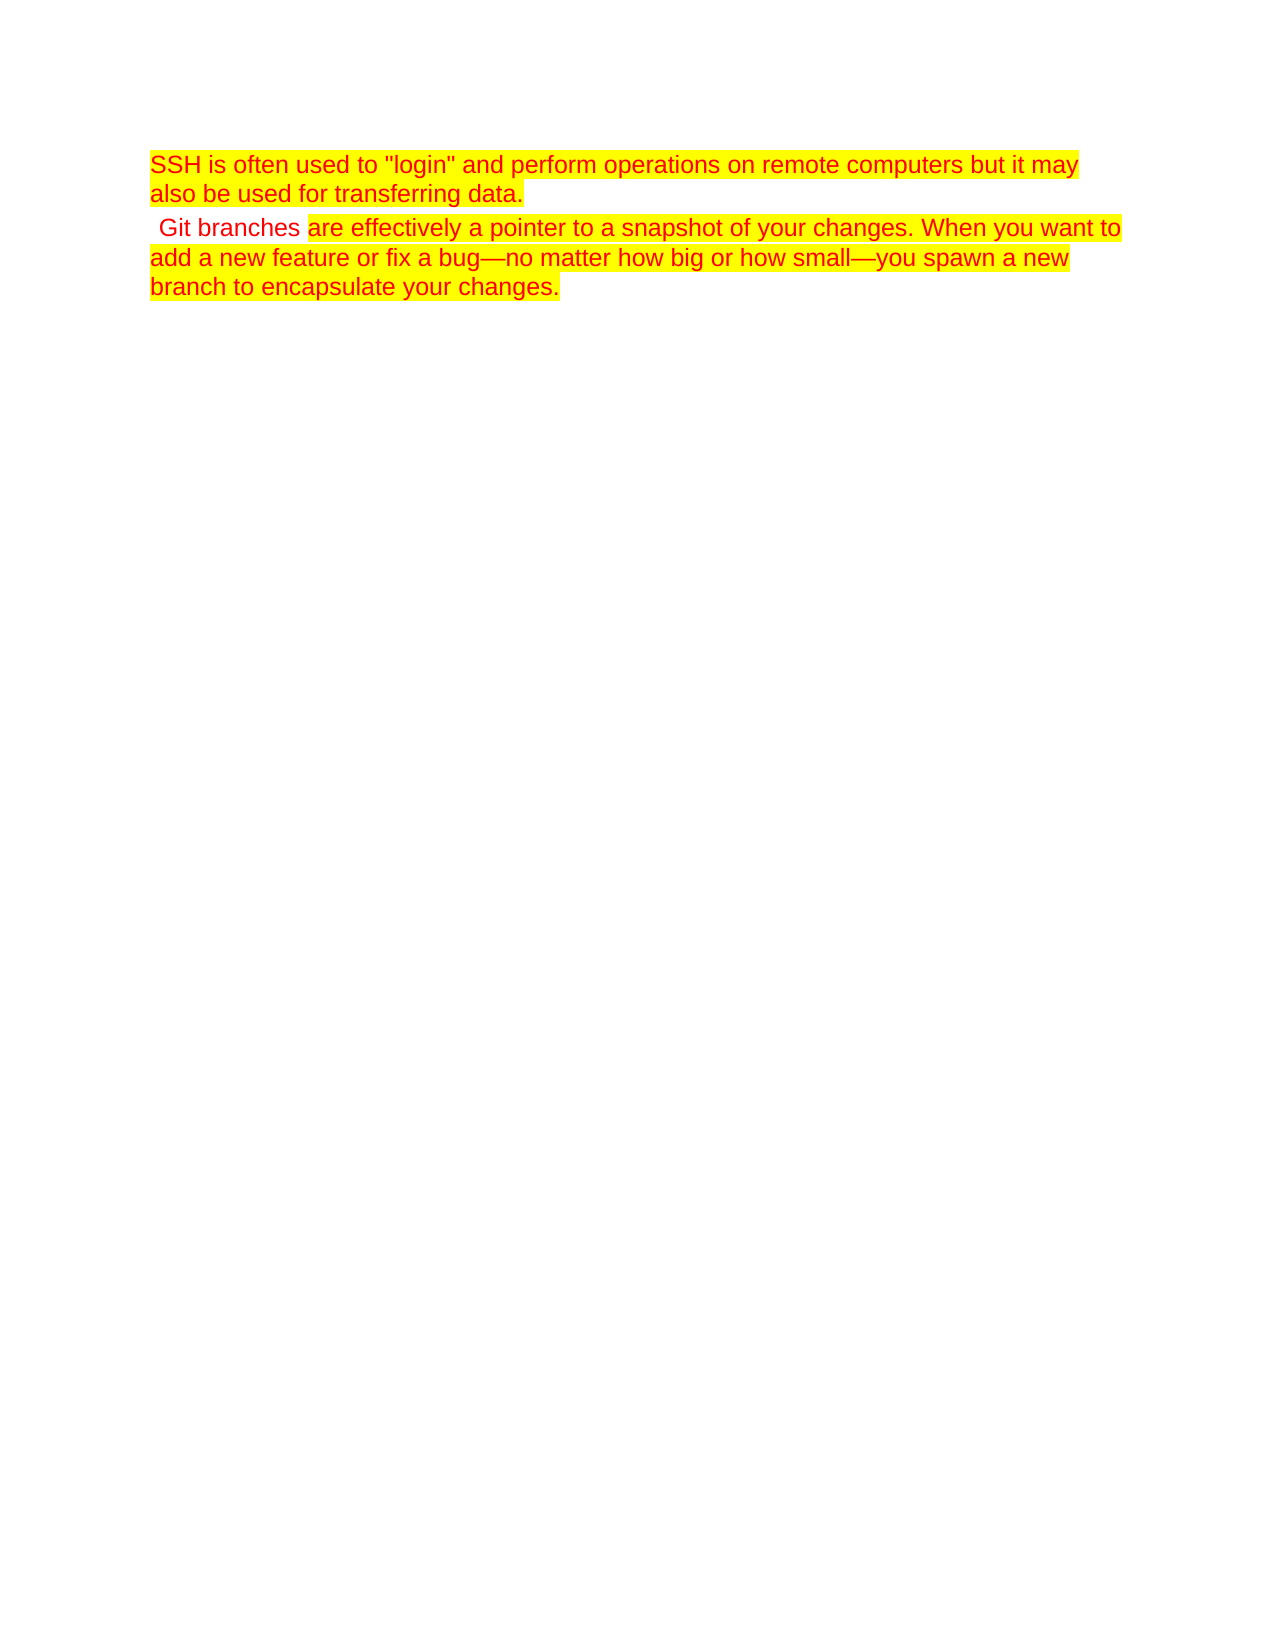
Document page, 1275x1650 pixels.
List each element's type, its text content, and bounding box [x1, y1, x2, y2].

text SSH is often used to "login" and perform operations on remote computers but it may also be used for transferring data. [524, 150, 1125, 207]
text Git branches are effectively a pointer to a snapshot of your changes. When you want to add a new feature or fix a bug—no matter how big or how small—you spawn a new branch to encapsulate your changes. [150, 207, 1125, 301]
